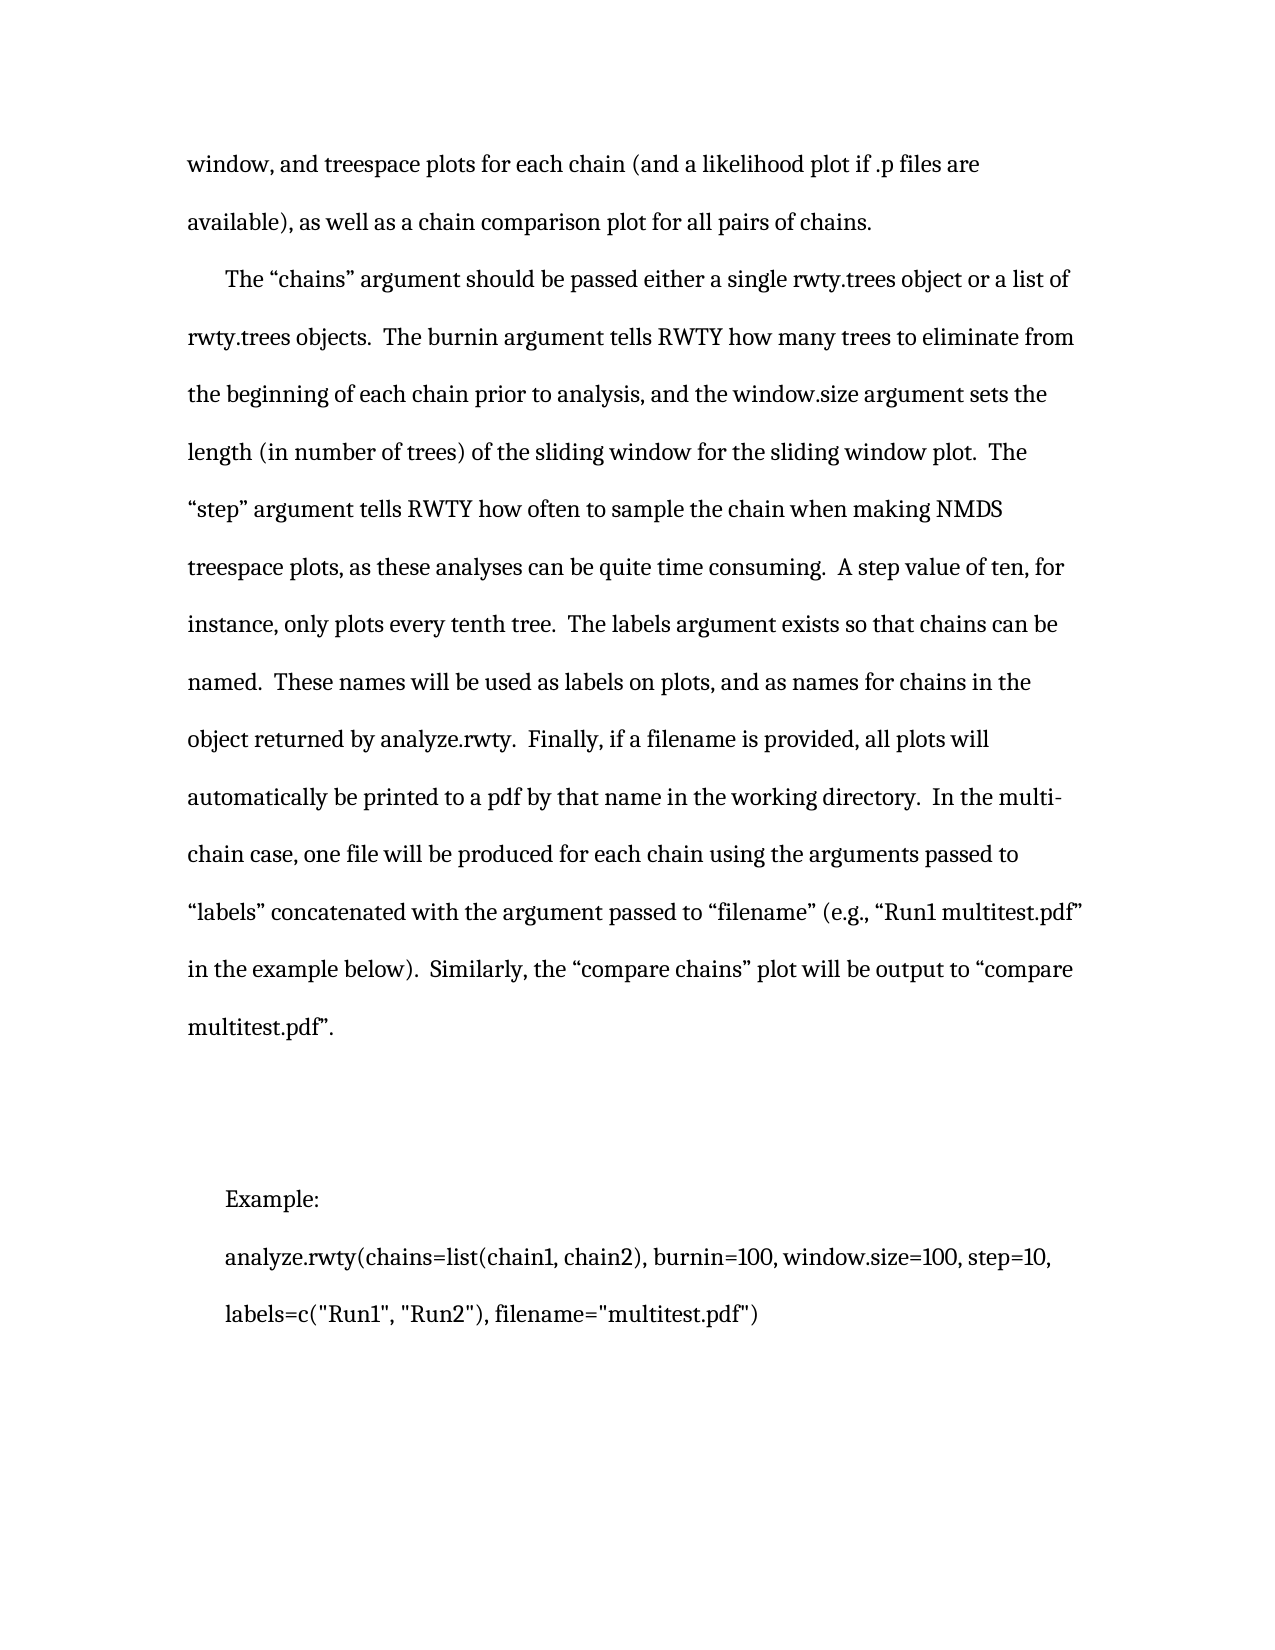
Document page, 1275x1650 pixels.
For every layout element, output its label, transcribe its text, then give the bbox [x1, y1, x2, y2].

text analyze.rwty(chains=list(chain1, chain2), burnin=100, window.size=100, step=10, labels=c("Run1", "Run2"), filename="multitest.pdf") [225, 1242, 1087, 1329]
text The “chains” argument should be passed either a single rwty.trees object or a list of rwty.trees objects. The burnin argument tells RWTY how many trees to eliminate from the beginning of each chain prior to analysis, and the window.size argument sets the length (in number of trees) of the sliding window for the sliding window plot. The “step” argument tells RWTY how often to sample the chain when making NMDS treespace plots, as these analyses can be quite time consuming. A step value of ten, for instance, only plots every tenth tree. The labels argument exists so that chains can be named. These names will be used as labels on plots, and as names for chains in the object returned by analyze.rwty. Finally, if a filename is provided, all plots will automatically be printed to a pdf by that name in the working directory. In the multi-chain case, one file will be produced for each chain using the arguments passed to “labels” concatenated with the argument passed to “filename” (e.g., “Run1 multitest.pdf” in the example below). Similarly, the “compare chains” plot will be output to “compare multitest.pdf”. [187, 265, 1087, 1041]
text Example: [225, 1185, 1087, 1214]
